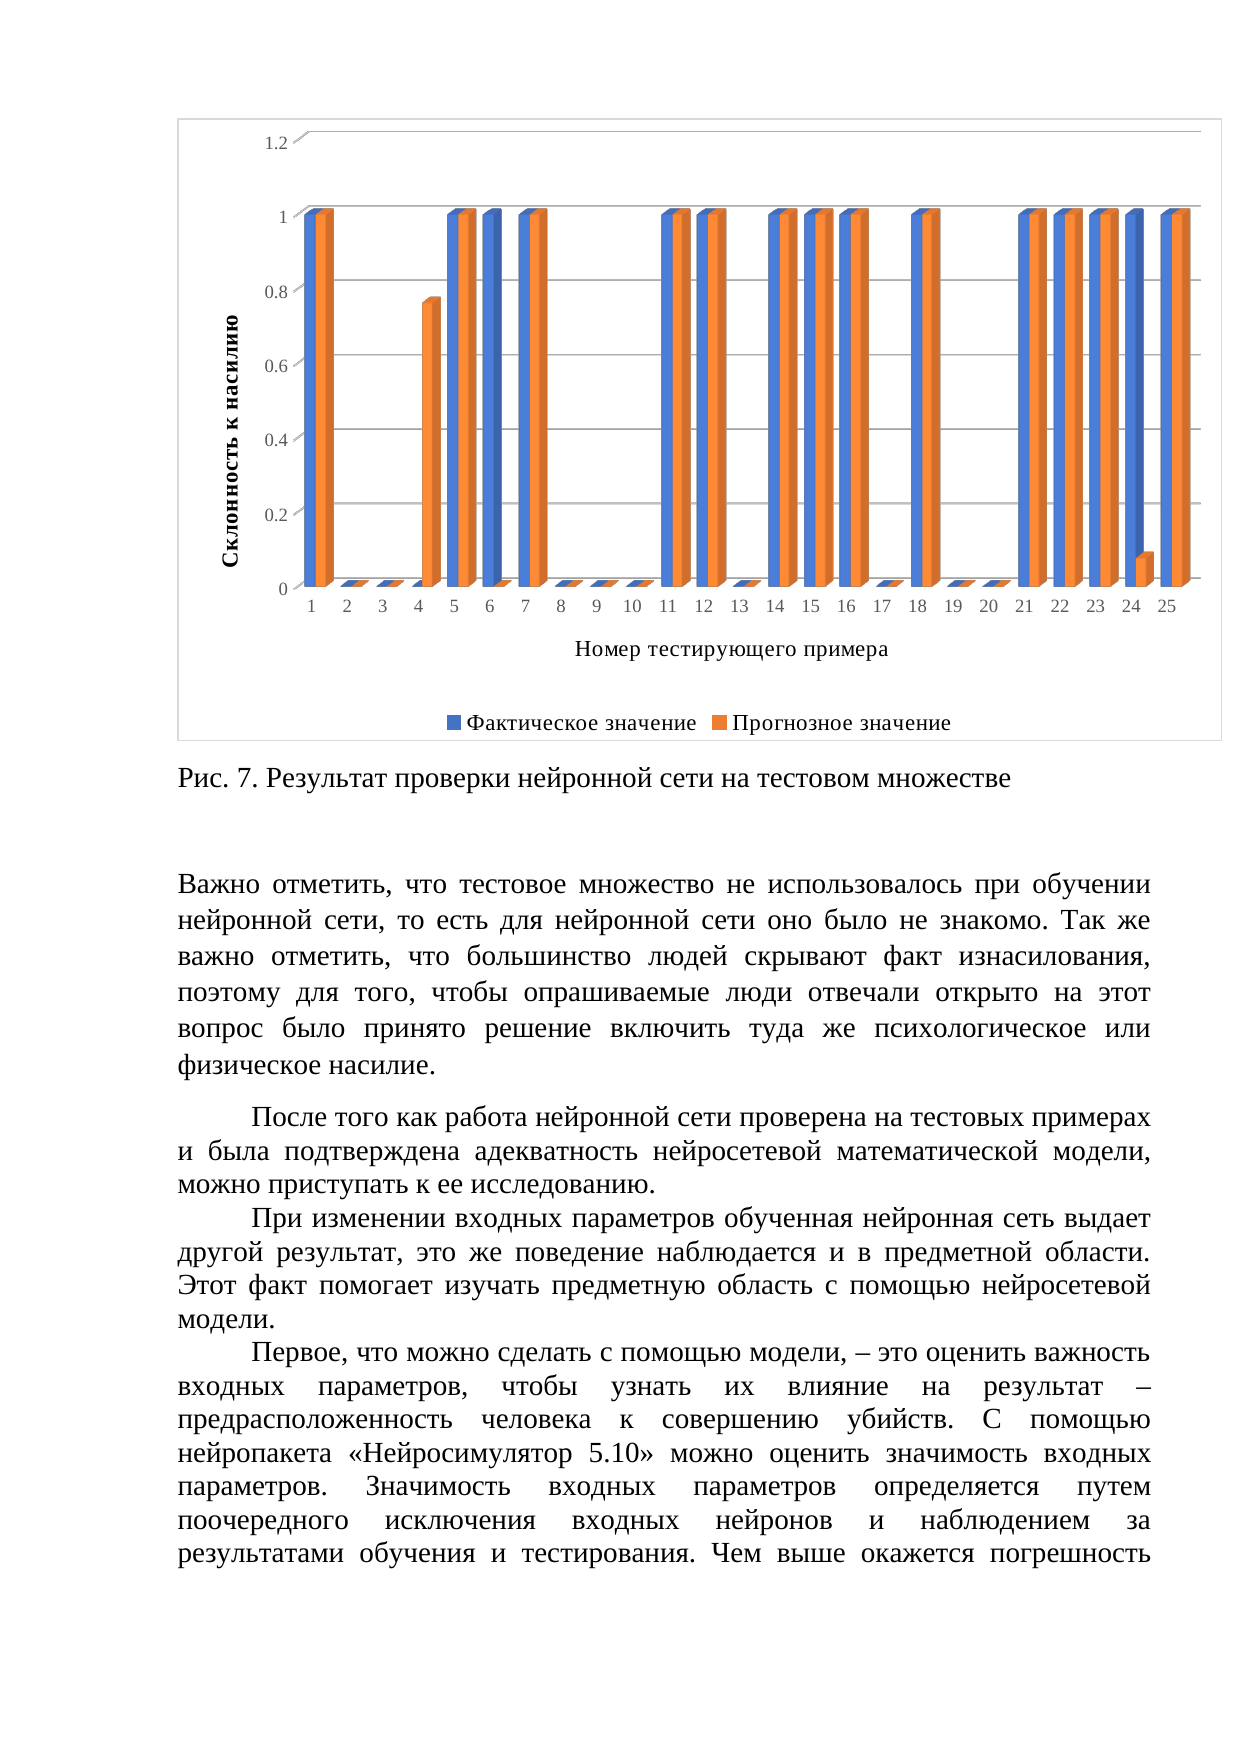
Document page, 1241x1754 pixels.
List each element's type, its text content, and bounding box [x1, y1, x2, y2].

text При изменении входных параметров обученная нейронная сеть выдает другой результат, это же поведение наблюдается и в предметной области. Этот факт помогает изучать предметную область с помощью нейросетевой модели. [177, 1200, 1152, 1334]
text Рис. 7. Результат проверки нейронной сети на тестовом множестве [177, 760, 1152, 794]
text После того как работа нейронной сети проверена на тестовых примерах и была подтверждена адекватность нейросетевой математической модели, можно приступать к ее исследованию. [177, 1099, 1152, 1200]
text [177, 1334, 1152, 1569]
text Важно отметить, что тестовое множество не использовалось при обучении нейронной сети, то есть для нейронной сети оно было не знакомо. Так же важно отметить, что большинство людей скрывают факт изнасилования, поэтому для того, чтобы опрашиваемые люди отвечали открыто на этот вопрос было принято решение включить туда же психологическое или физическое насилие. [177, 866, 1152, 1080]
